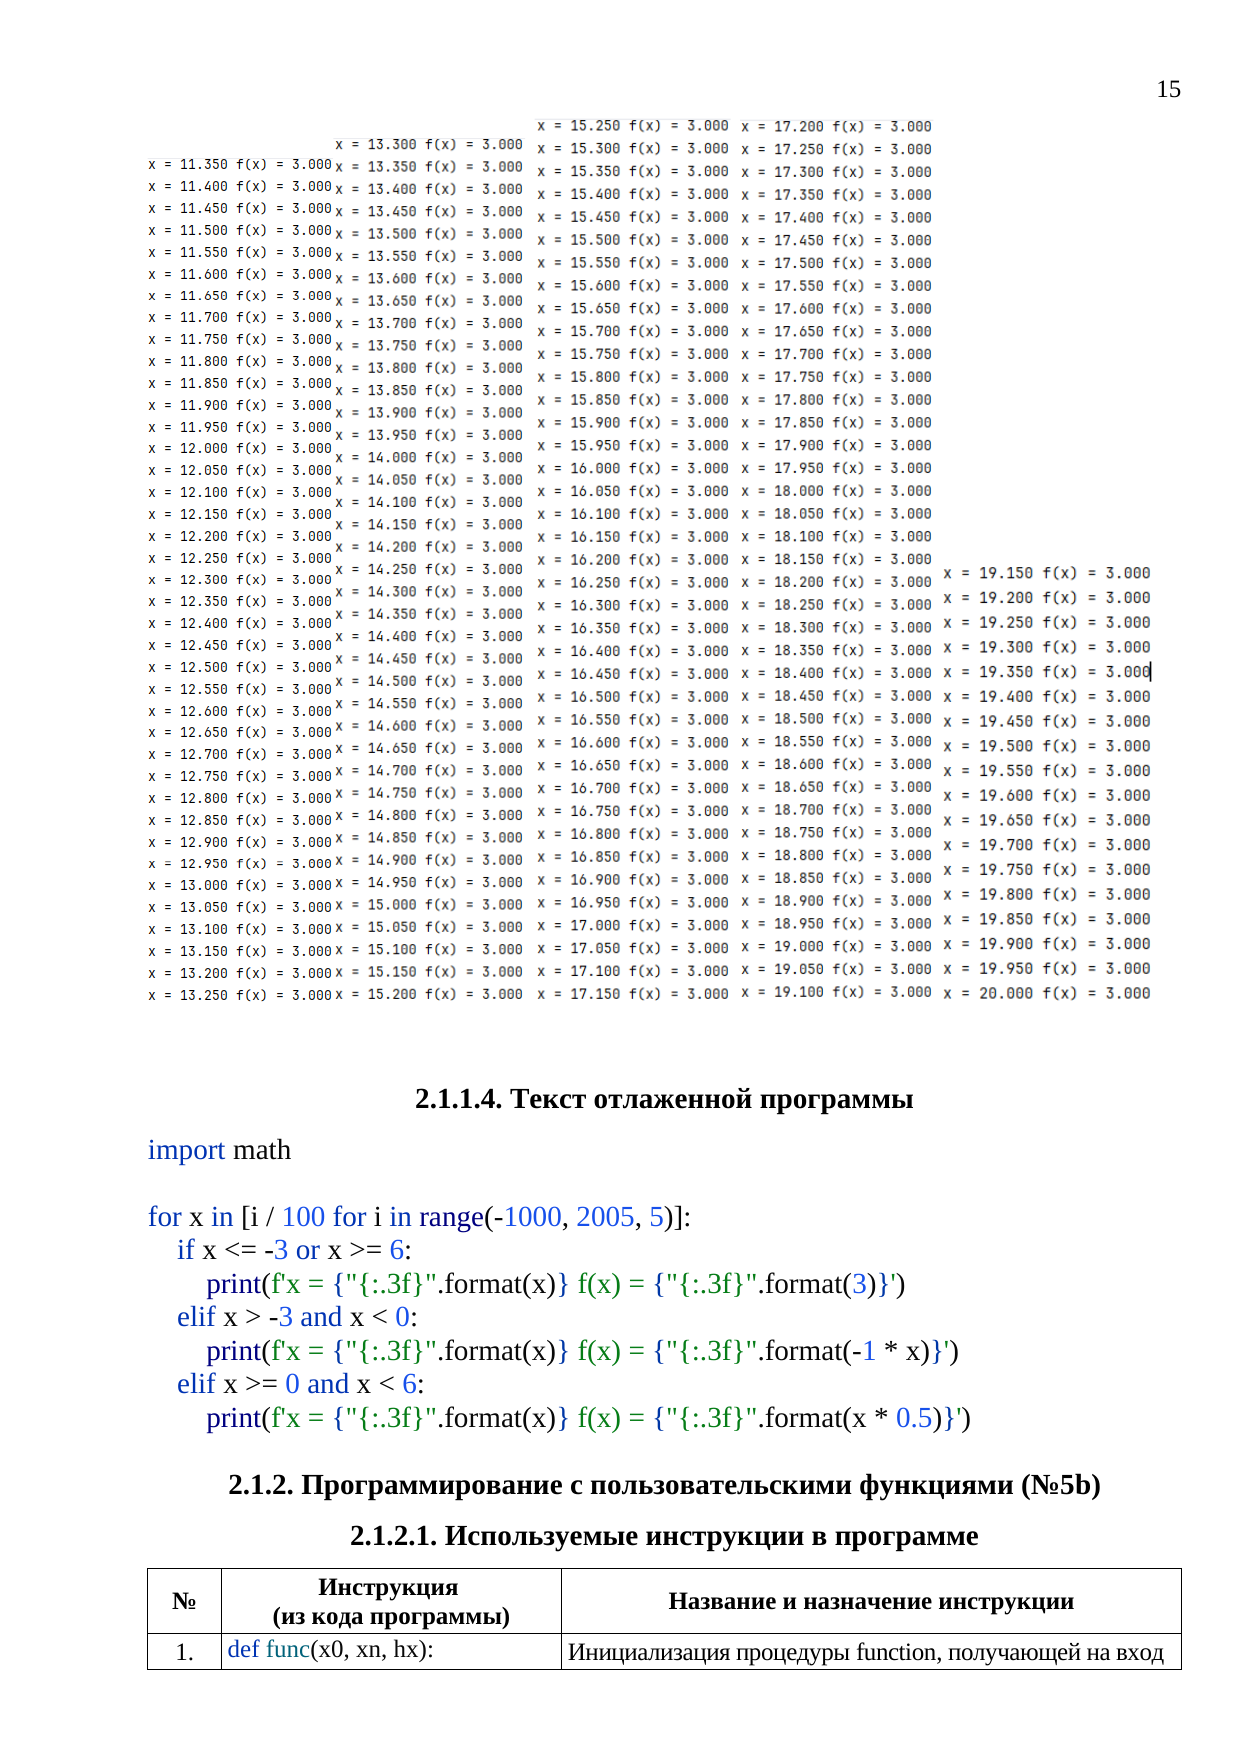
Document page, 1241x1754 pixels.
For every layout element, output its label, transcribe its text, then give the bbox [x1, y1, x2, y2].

text 2.1.1.4. Текст отлаженной программы [148, 1082, 1181, 1115]
picture [942, 566, 1152, 1002]
picture [147, 138, 526, 1002]
table_header Инструкция (из кода программы) [222, 1569, 561, 1633]
text import math for x in [i / 100 for i in range(-1000, 2005, 5)]: if x <= -3 or x >= 6: print(f'x = {"{:.3f}".format(x)} f(x) = {"{:.3f}".format(3)}') elif x > -3 and x < 0: print(f'x = {"{:.3f}".format(x)} f(x) = {"{:.3f}".format(-1 * x)}') elif x >= 0 and x < 6: print(f'x = {"{:.3f}".format(x)} f(x) = {"{:.3f}".format(x * 0.5)}') [148, 1132, 1181, 1434]
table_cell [562, 1634, 1181, 1669]
picture [740, 119, 934, 1002]
table_cell 1. [148, 1634, 221, 1669]
table_header Название и назначение инструкции [562, 1569, 1181, 1633]
text 2.1.2. Программирование с пользовательскими функциями (№5b) [148, 1467, 1181, 1501]
picture [534, 118, 731, 1002]
table_header № [148, 1569, 221, 1633]
text 2.1.2.1. Используемые инструкции в программе [148, 1518, 1181, 1551]
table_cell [222, 1634, 561, 1669]
